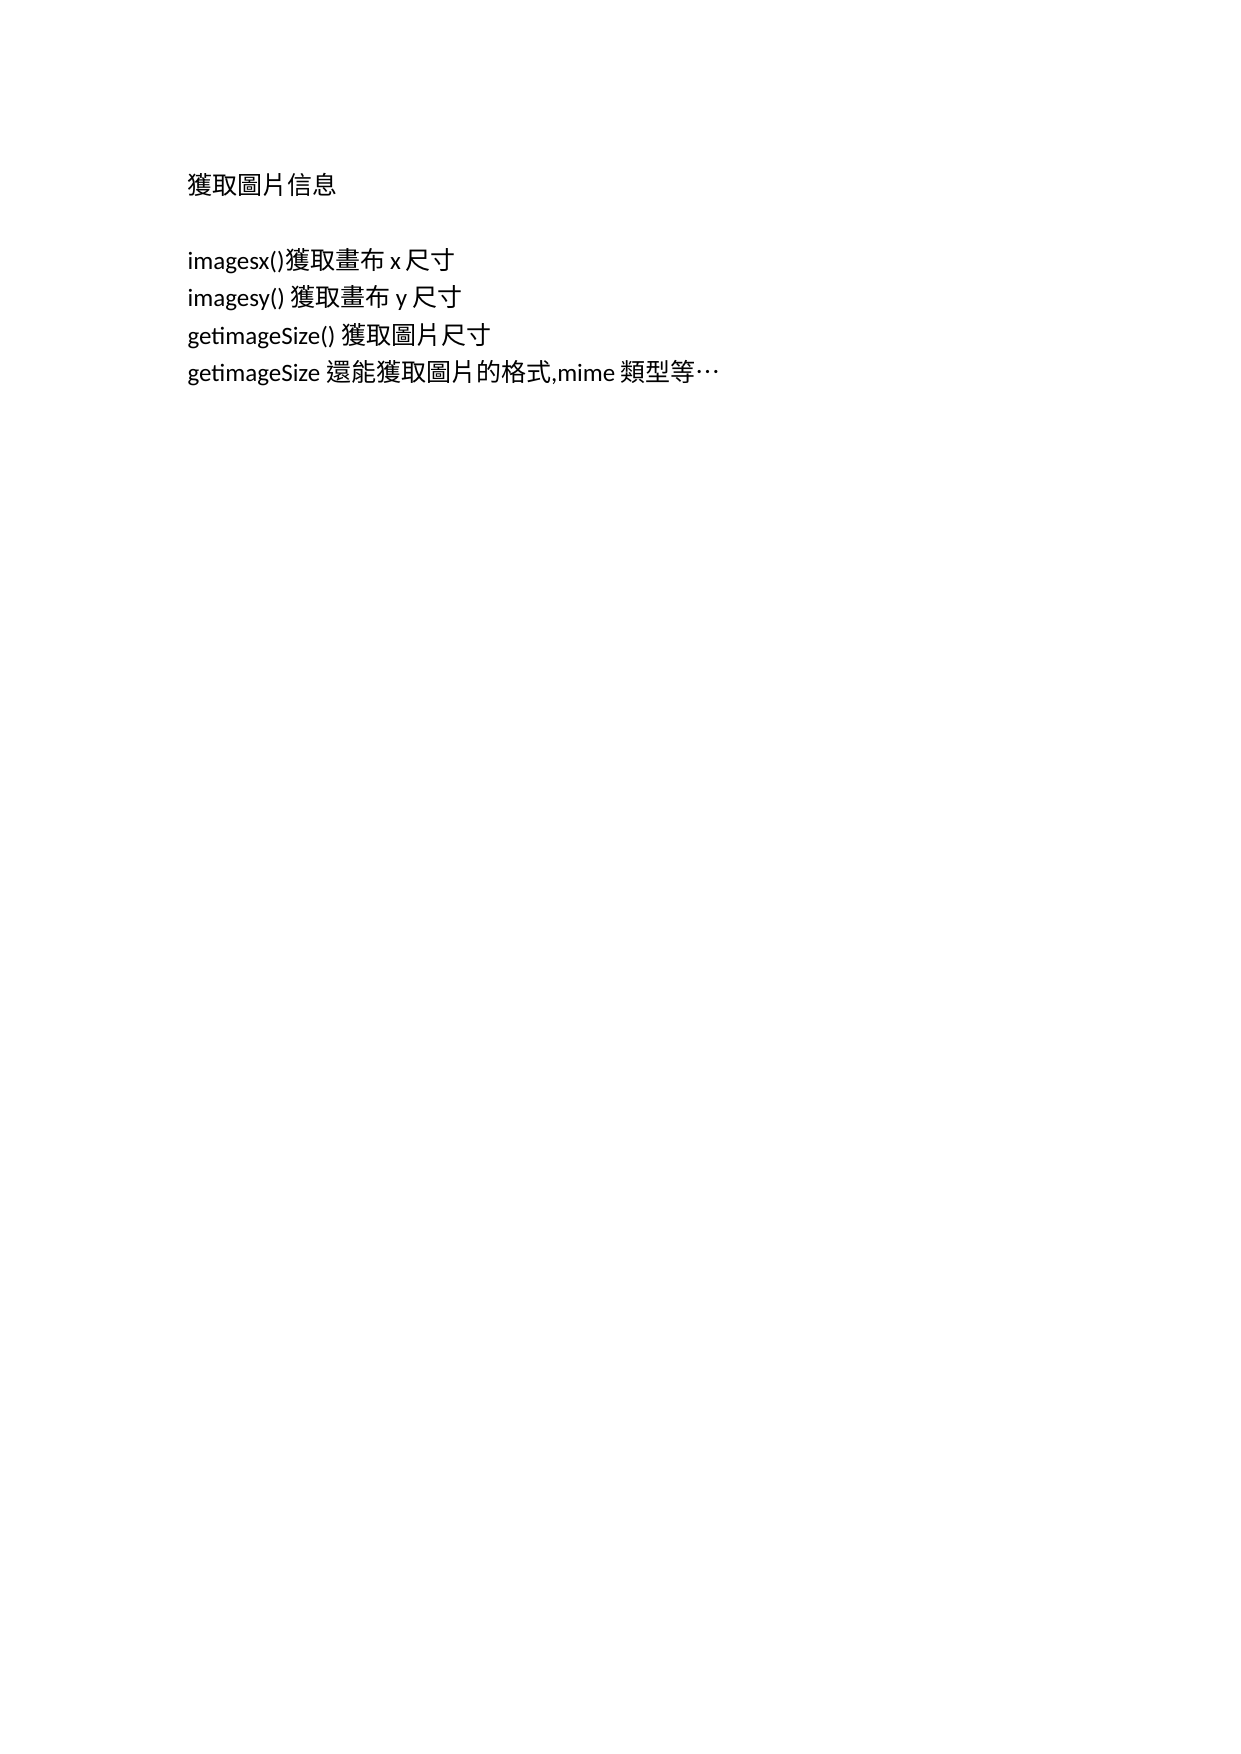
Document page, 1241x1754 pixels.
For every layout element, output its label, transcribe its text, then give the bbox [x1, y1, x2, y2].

text imagesx()獲取畫布x尺寸 [187, 239, 1053, 277]
text getimageSize() 獲取圖片尺寸 [187, 314, 1053, 352]
text getimageSize 還能獲取圖片的格式,mime類型等… [187, 352, 1053, 389]
text 獲取圖片信息 [187, 164, 1053, 202]
text imagesy() 獲取畫布y尺寸 [187, 277, 1053, 314]
